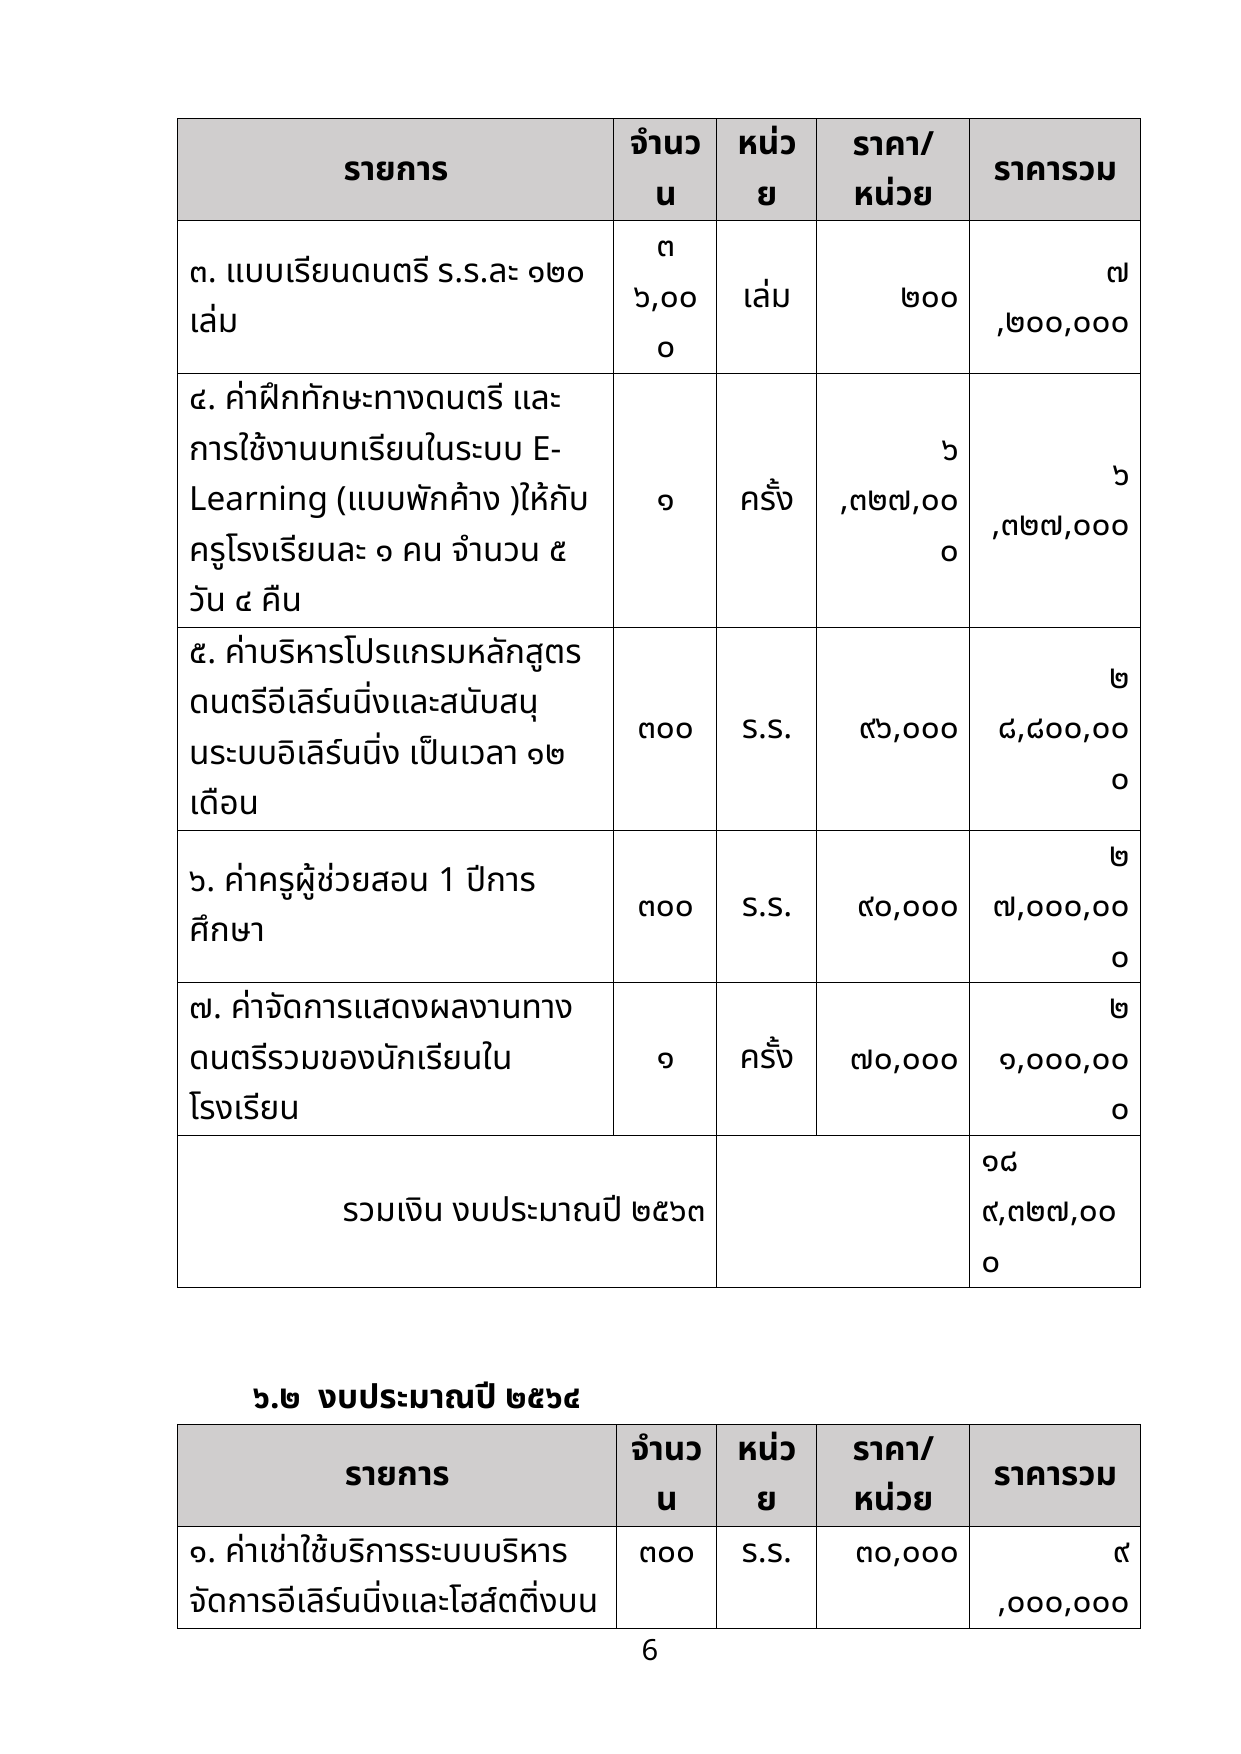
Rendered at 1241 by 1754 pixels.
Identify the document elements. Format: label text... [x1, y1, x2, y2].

table_header หน่วย [717, 1425, 816, 1526]
table_cell เล่ม [717, 221, 816, 373]
table_cell ร.ร. [717, 831, 816, 982]
table_cell ๓. แบบเรียนดนตรี ร.ร.ละ ๑๒๐ เล่ม [178, 221, 613, 373]
table_cell ๙๖,๐๐๐ [817, 628, 969, 829]
table_header จำนวน [614, 119, 716, 220]
table_cell ๓๐,๐๐๐ [817, 1527, 969, 1628]
table_header รายการ [178, 119, 613, 220]
table_cell ๔. ค่าฝึกทักษะทางดนตรี และการใช้งานบทเรียนในระบบ E-Learning (แบบพักค้าง )ให้กับครูโรงเรียนละ ๑ คน จำนวน ๕ วัน ๔ คืน [178, 374, 613, 627]
table_cell ๒๗,๐๐๐,๐๐๐ [970, 831, 1140, 982]
table_header ราคารวม [970, 119, 1140, 220]
table_cell ๗๐,๐๐๐ [817, 983, 969, 1134]
table_cell ๓๐๐ [617, 1527, 716, 1628]
table_cell ๒๑,๐๐๐,๐๐๐ [970, 983, 1140, 1134]
table_header หน่วย [717, 119, 816, 220]
table_cell รวมเงิน งบประมาณปี ๒๕๖๓ [178, 1136, 716, 1287]
table_header ราคารวม [970, 1425, 1140, 1526]
table_cell ๒๘,๘๐๐,๐๐๐ [970, 628, 1140, 829]
table_cell ๑ [614, 374, 716, 627]
text ๖.๒ งบประมาณปี ๒๕๖๔ [177, 1373, 1122, 1424]
table_cell ร.ร. [717, 628, 816, 829]
table_cell ๖,๓๒๗,๐๐๐ [817, 374, 969, 627]
table_cell ๑๘๙,๓๒๗,๐๐๐ [970, 1136, 1140, 1287]
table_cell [178, 1527, 616, 1628]
table_cell ๒๐๐ [817, 221, 969, 373]
table_header ราคา/หน่วย [817, 1425, 969, 1526]
table_cell ๖,๓๒๗,๐๐๐ [970, 374, 1140, 627]
table_cell ๓๐๐ [614, 831, 716, 982]
table_header รายการ [178, 1425, 616, 1526]
table_cell [717, 1136, 969, 1287]
table_cell ครั้ง [717, 983, 816, 1134]
table_cell ๕. ค่าบริหารโปรแกรมหลักสูตรดนตรีอีเลิร์นนิ่งและสนับสนุนระบบอิเลิร์นนิ่ง เป็นเวลา ๑๒ เดือน [178, 628, 613, 829]
table_cell ๙๐,๐๐๐ [817, 831, 969, 982]
table_header ราคา/หน่วย [817, 119, 969, 220]
table_cell ๖. ค่าครูผู้ช่วยสอน 1 ปีการศึกษา [178, 831, 613, 982]
table_cell ๙,๐๐๐,๐๐๐ [970, 1527, 1140, 1628]
table_cell ๓๖,๐๐๐ [614, 221, 716, 373]
table_cell ๗,๒๐๐,๐๐๐ [970, 221, 1140, 373]
table_cell ครั้ง [717, 374, 816, 627]
table_header จำนวน [617, 1425, 716, 1526]
table_cell ๑ [614, 983, 716, 1134]
table_cell ๓๐๐ [614, 628, 716, 829]
table_cell ๗. ค่าจัดการแสดงผลงานทางดนตรีรวมของนักเรียนในโรงเรียน [178, 983, 613, 1134]
table_cell ร.ร. [717, 1527, 816, 1628]
